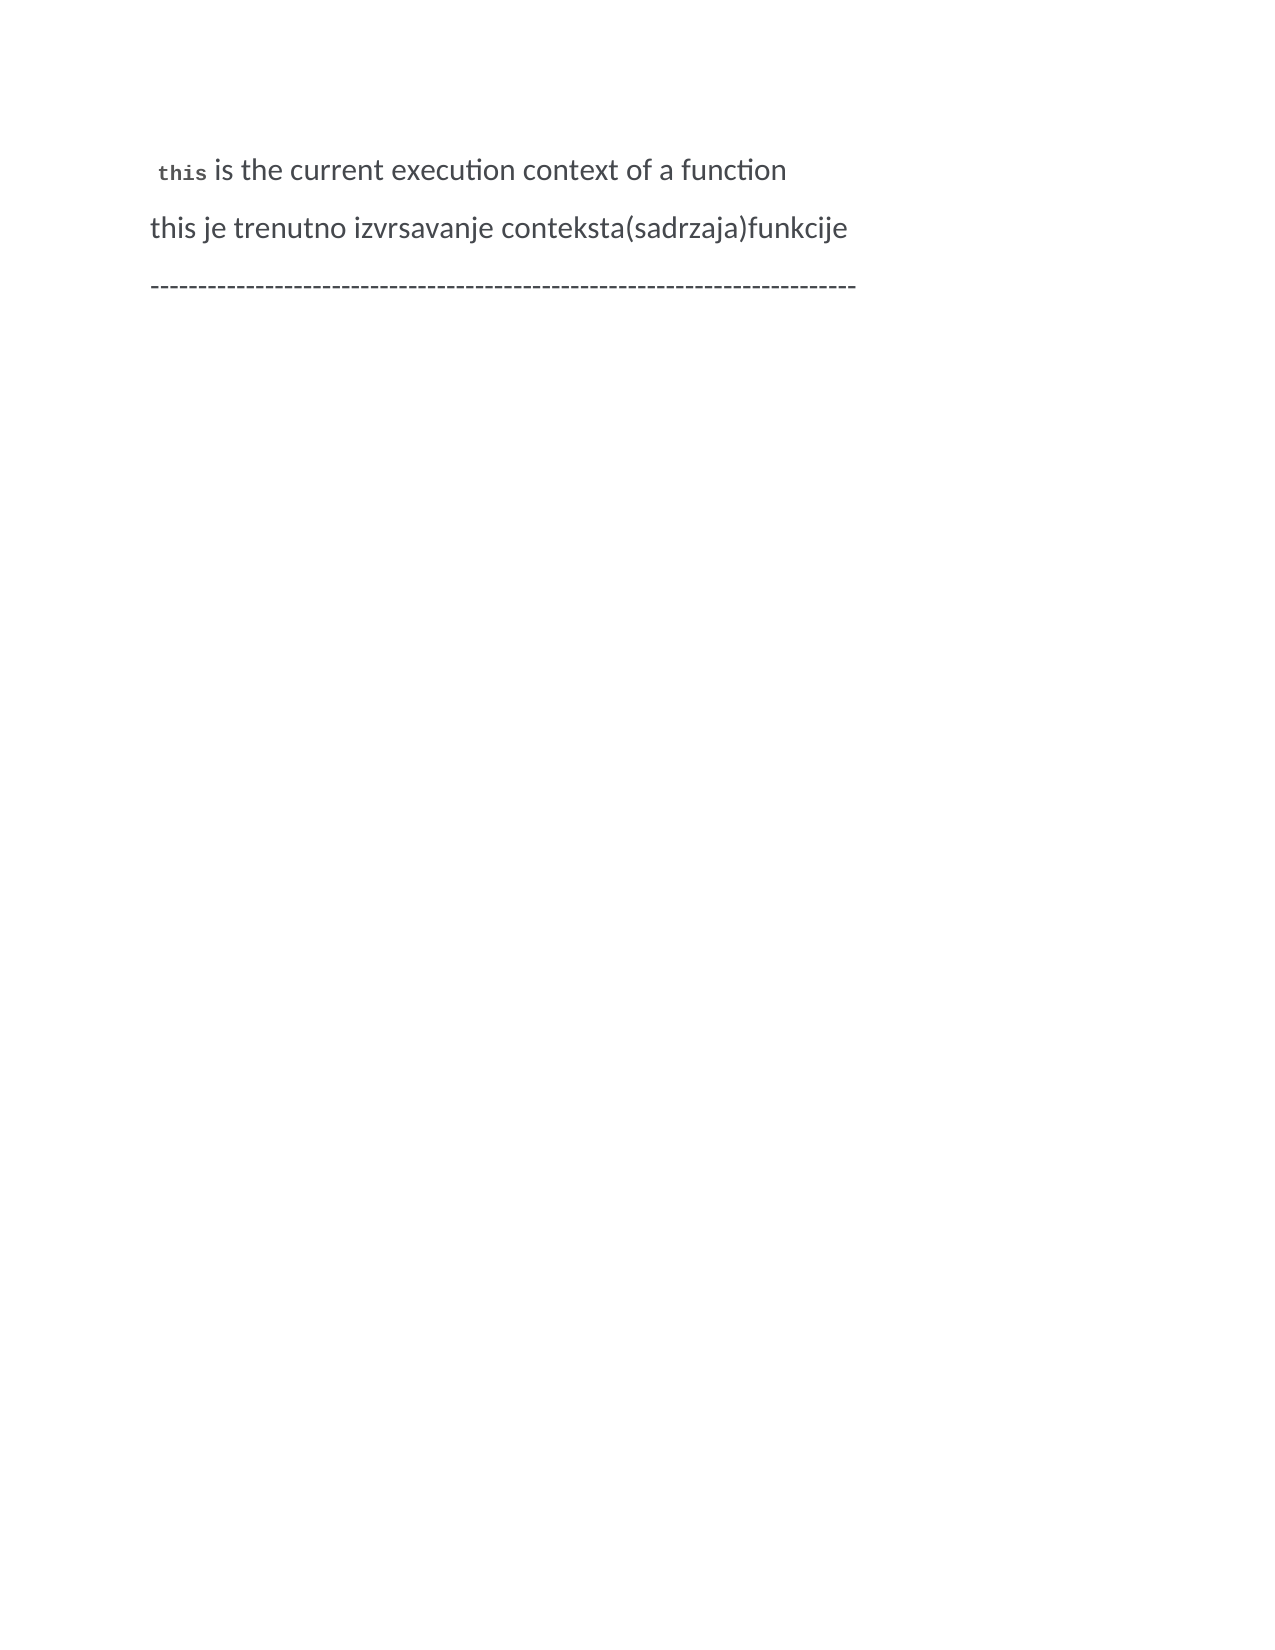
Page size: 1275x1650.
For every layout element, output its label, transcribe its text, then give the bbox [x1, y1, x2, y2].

text this is the current execution context of a function [150, 150, 1125, 188]
text this je trenutno izvrsavanje conteksta(sadrzaja)funkcije [150, 208, 1125, 246]
text -------------------------------------------------------------------------- [150, 266, 1125, 304]
